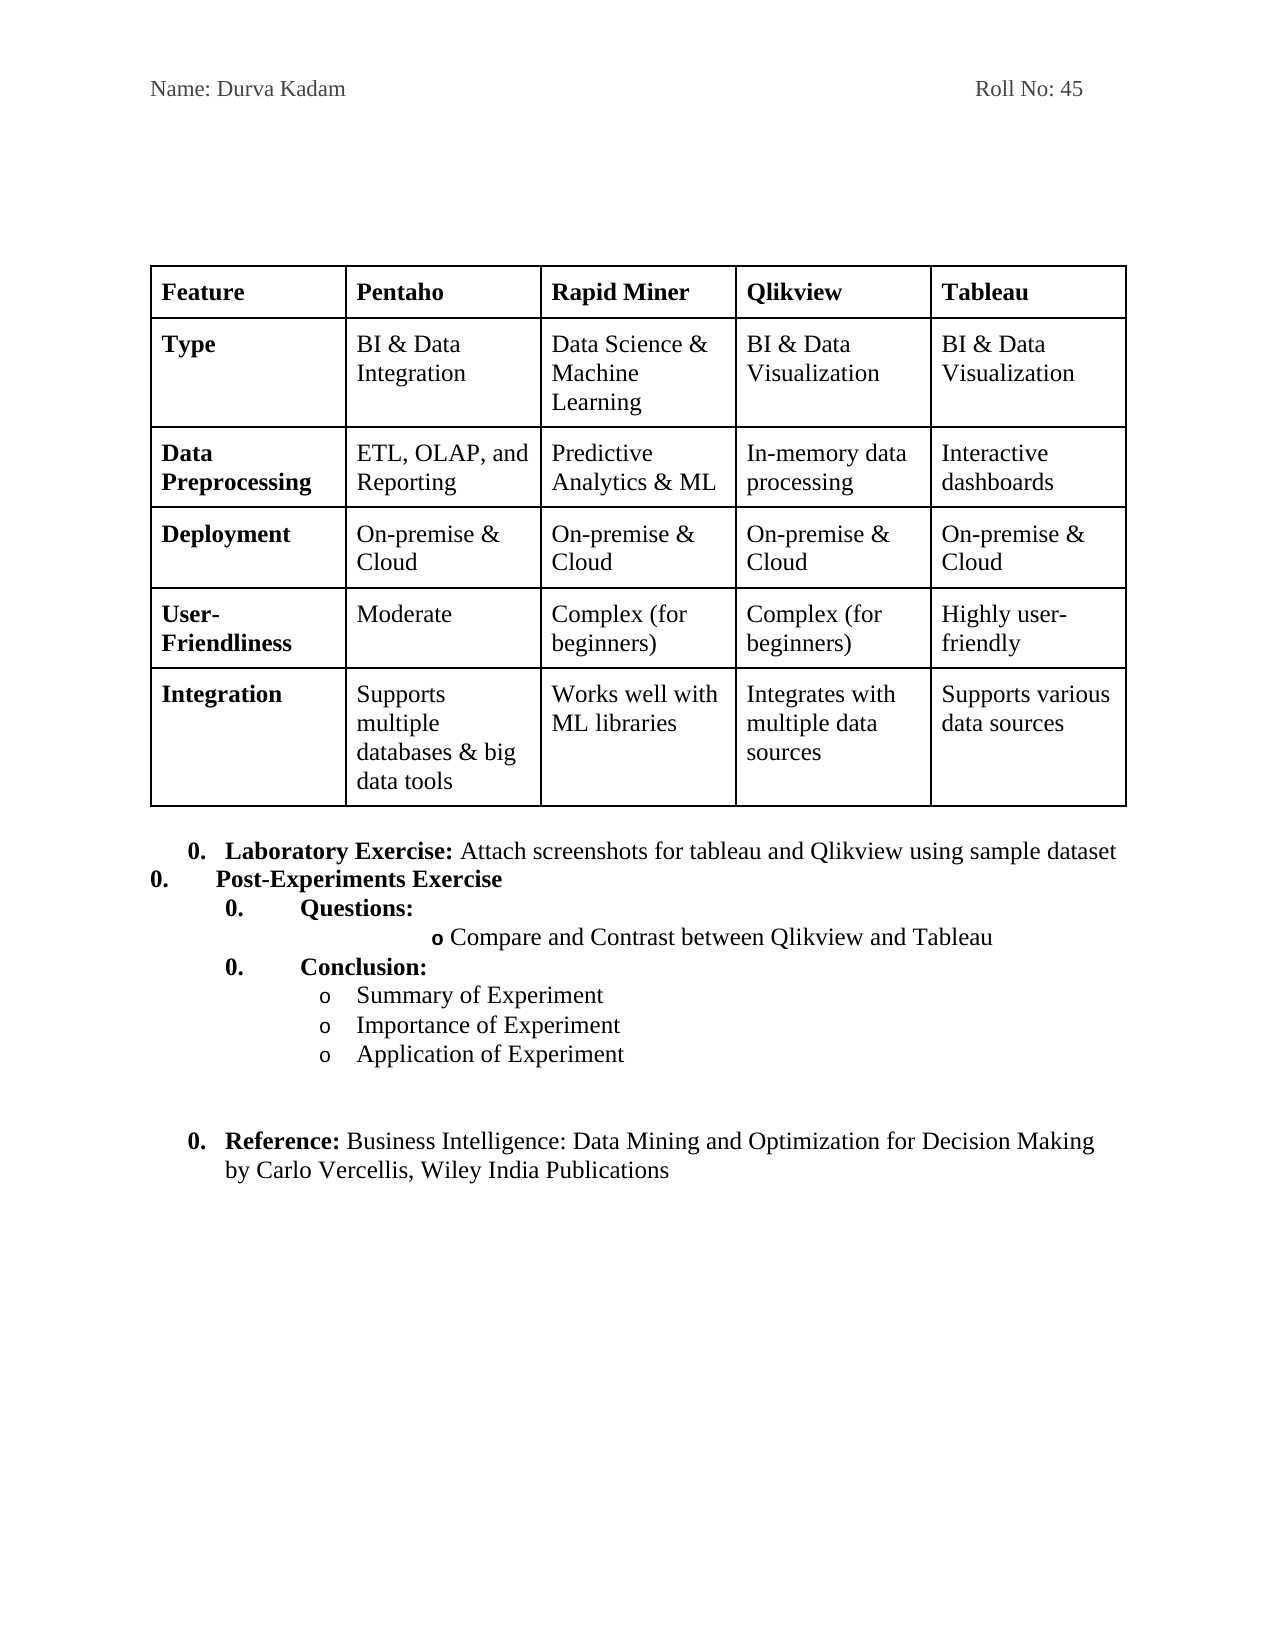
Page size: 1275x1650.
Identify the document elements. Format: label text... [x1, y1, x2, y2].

table_cell On-premise & Cloud [932, 508, 1125, 587]
table_header Rapid Miner [542, 267, 735, 317]
table_cell Type [152, 319, 345, 426]
table_cell Interactive dashboards [932, 428, 1125, 506]
list Post-Experiments Exercise [150, 864, 1125, 893]
table_cell On-premise & Cloud [737, 508, 930, 587]
table_cell Data Preprocessing [152, 428, 345, 506]
table_cell On-premise & Cloud [347, 508, 540, 587]
table_cell BI & Data Visualization [932, 319, 1125, 426]
table_cell Supports multiple databases & big data tools [347, 669, 540, 805]
table_cell Deployment [152, 508, 345, 587]
list Importance of Experiment [319, 1010, 1125, 1039]
table_cell Moderate [347, 589, 540, 667]
list Questions: [150, 893, 1125, 922]
table_header Pentaho [347, 267, 540, 317]
table_header Qlikview [737, 267, 930, 317]
table_cell Complex (for beginners) [737, 589, 930, 667]
table_cell BI & Data Visualization [737, 319, 930, 426]
table_cell User-Friendliness [152, 589, 345, 667]
list Reference: Business Intelligence: Data Mining and Optimization for Decision Making by Carlo Vercellis, Wiley India Publications [187, 1126, 1125, 1183]
list Conclusion: [150, 952, 1125, 980]
table_header Feature [152, 267, 345, 317]
table_cell Integrates with multiple data sources [737, 669, 930, 805]
list Laboratory Exercise: Attach screenshots for tableau and Qlikview using sample dataset [187, 836, 1125, 864]
table_cell Supports various data sources [932, 669, 1125, 805]
table_cell Integration [152, 669, 345, 805]
table_cell ETL, OLAP, and Reporting [347, 428, 540, 506]
list Application of Experiment [319, 1039, 1125, 1069]
table_cell Data Science & Machine Learning [542, 319, 735, 426]
table_cell On-premise & Cloud [542, 508, 735, 587]
table_cell Works well with ML libraries [542, 669, 735, 805]
table_cell Complex (for beginners) [542, 589, 735, 667]
list Summary of Experiment [319, 980, 1125, 1010]
list Compare and Contrast between Qlikview and Tableau [356, 922, 1125, 952]
table_cell Highly user-friendly [932, 589, 1125, 667]
table_cell In-memory data processing [737, 428, 930, 506]
table_cell Predictive Analytics & ML [542, 428, 735, 506]
table_cell BI & Data Integration [347, 319, 540, 426]
table_header Tableau [932, 267, 1125, 317]
